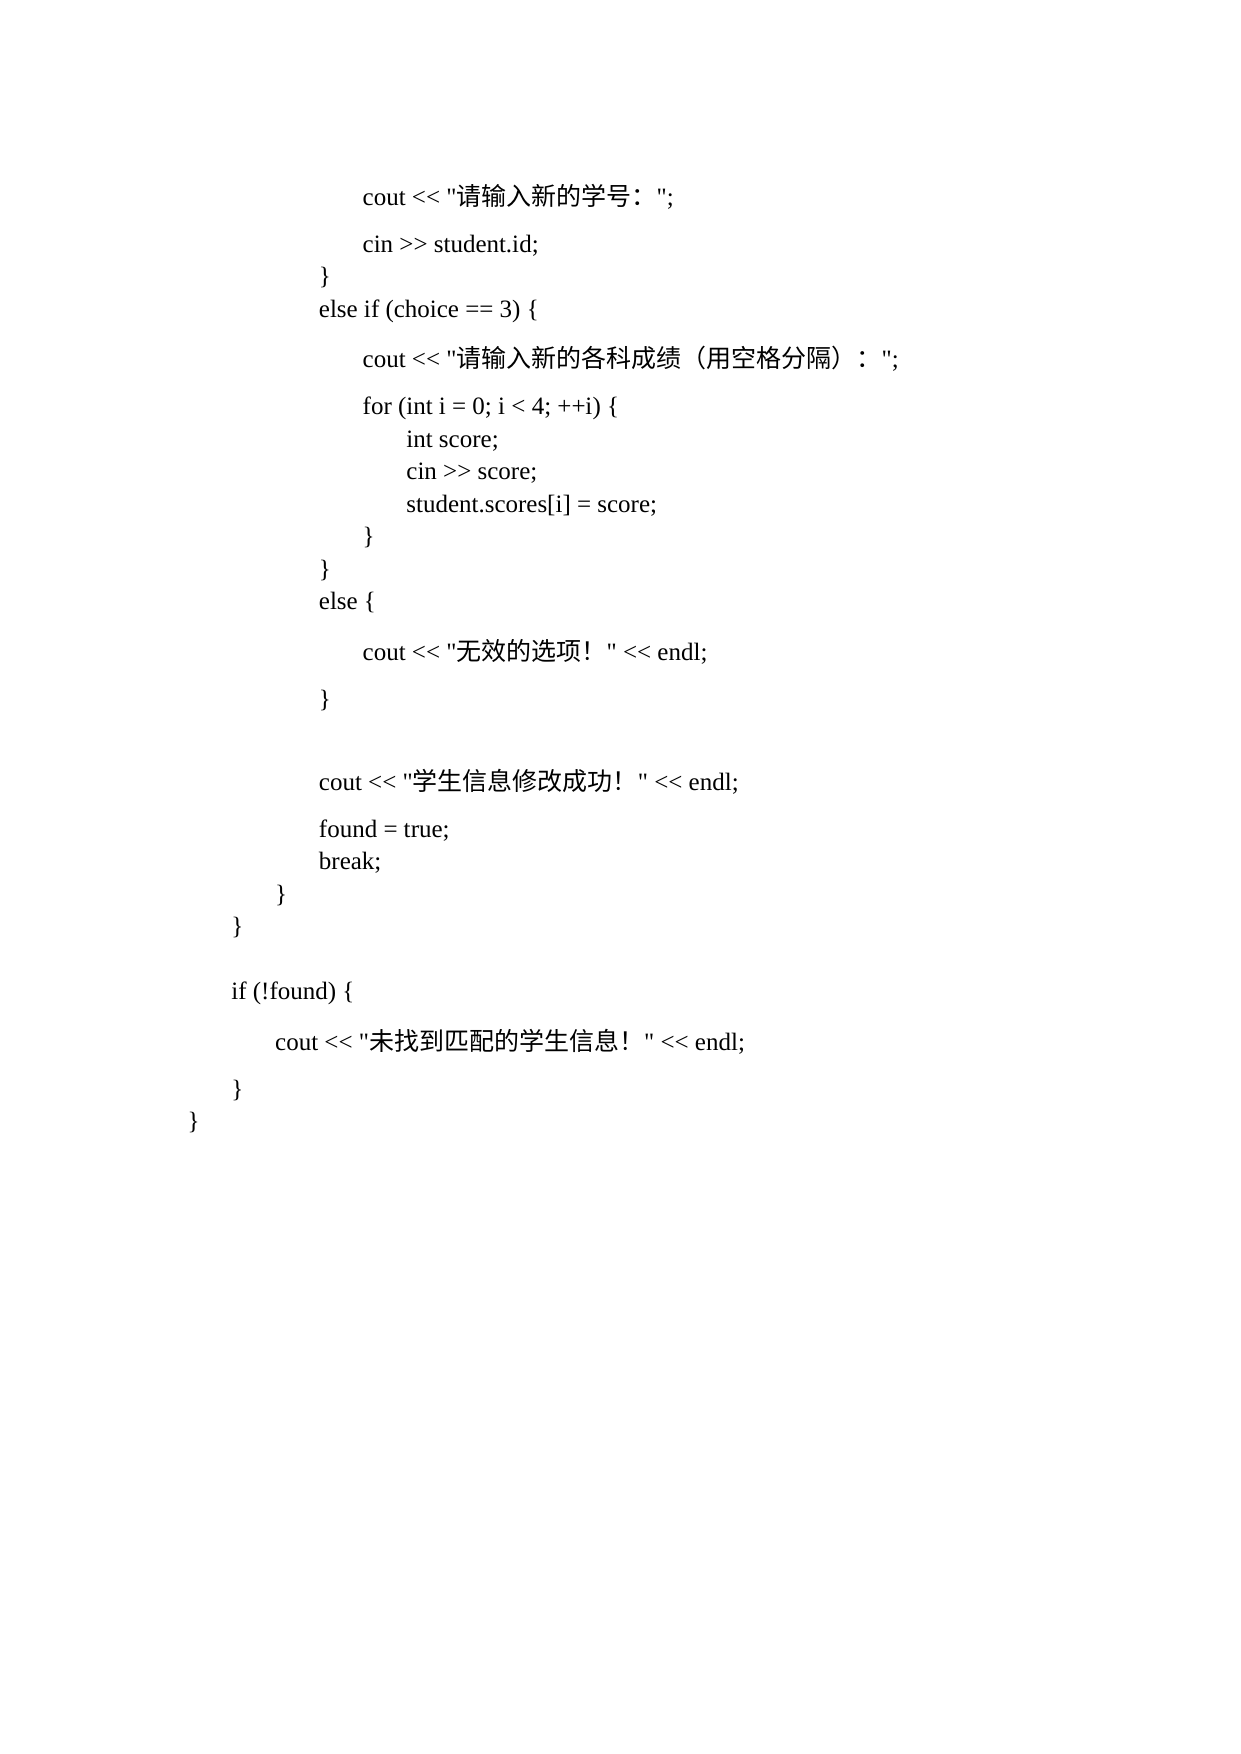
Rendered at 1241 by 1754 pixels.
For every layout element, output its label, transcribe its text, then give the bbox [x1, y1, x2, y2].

text } [187, 682, 1053, 714]
text student.scores[i] = score; [187, 487, 1053, 519]
text } [187, 259, 1053, 292]
text cout << "未找到匹配的学生信息！" << endl; [187, 1007, 1053, 1072]
text } [187, 552, 1053, 584]
text break; [187, 844, 1053, 877]
text } [187, 909, 1053, 942]
text int score; [187, 422, 1053, 454]
text cout << "无效的选项！" << endl; [187, 617, 1053, 682]
text else { [187, 584, 1053, 617]
text for (int i = 0; i < 4; ++i) { [187, 389, 1053, 422]
text cout << "请输入新的学号："; [187, 162, 1053, 227]
text cin >> student.id; [187, 227, 1053, 259]
text } [187, 1104, 1053, 1137]
text else if (choice == 3) { [187, 292, 1053, 324]
text cin >> score; [187, 454, 1053, 487]
text found = true; [187, 812, 1053, 844]
text cout << "请输入新的各科成绩（用空格分隔）："; [187, 324, 1053, 389]
text } [187, 877, 1053, 909]
text } [187, 1072, 1053, 1104]
text } [187, 519, 1053, 552]
text if (!found) { [187, 974, 1053, 1007]
text cout << "学生信息修改成功！" << endl; [187, 747, 1053, 812]
